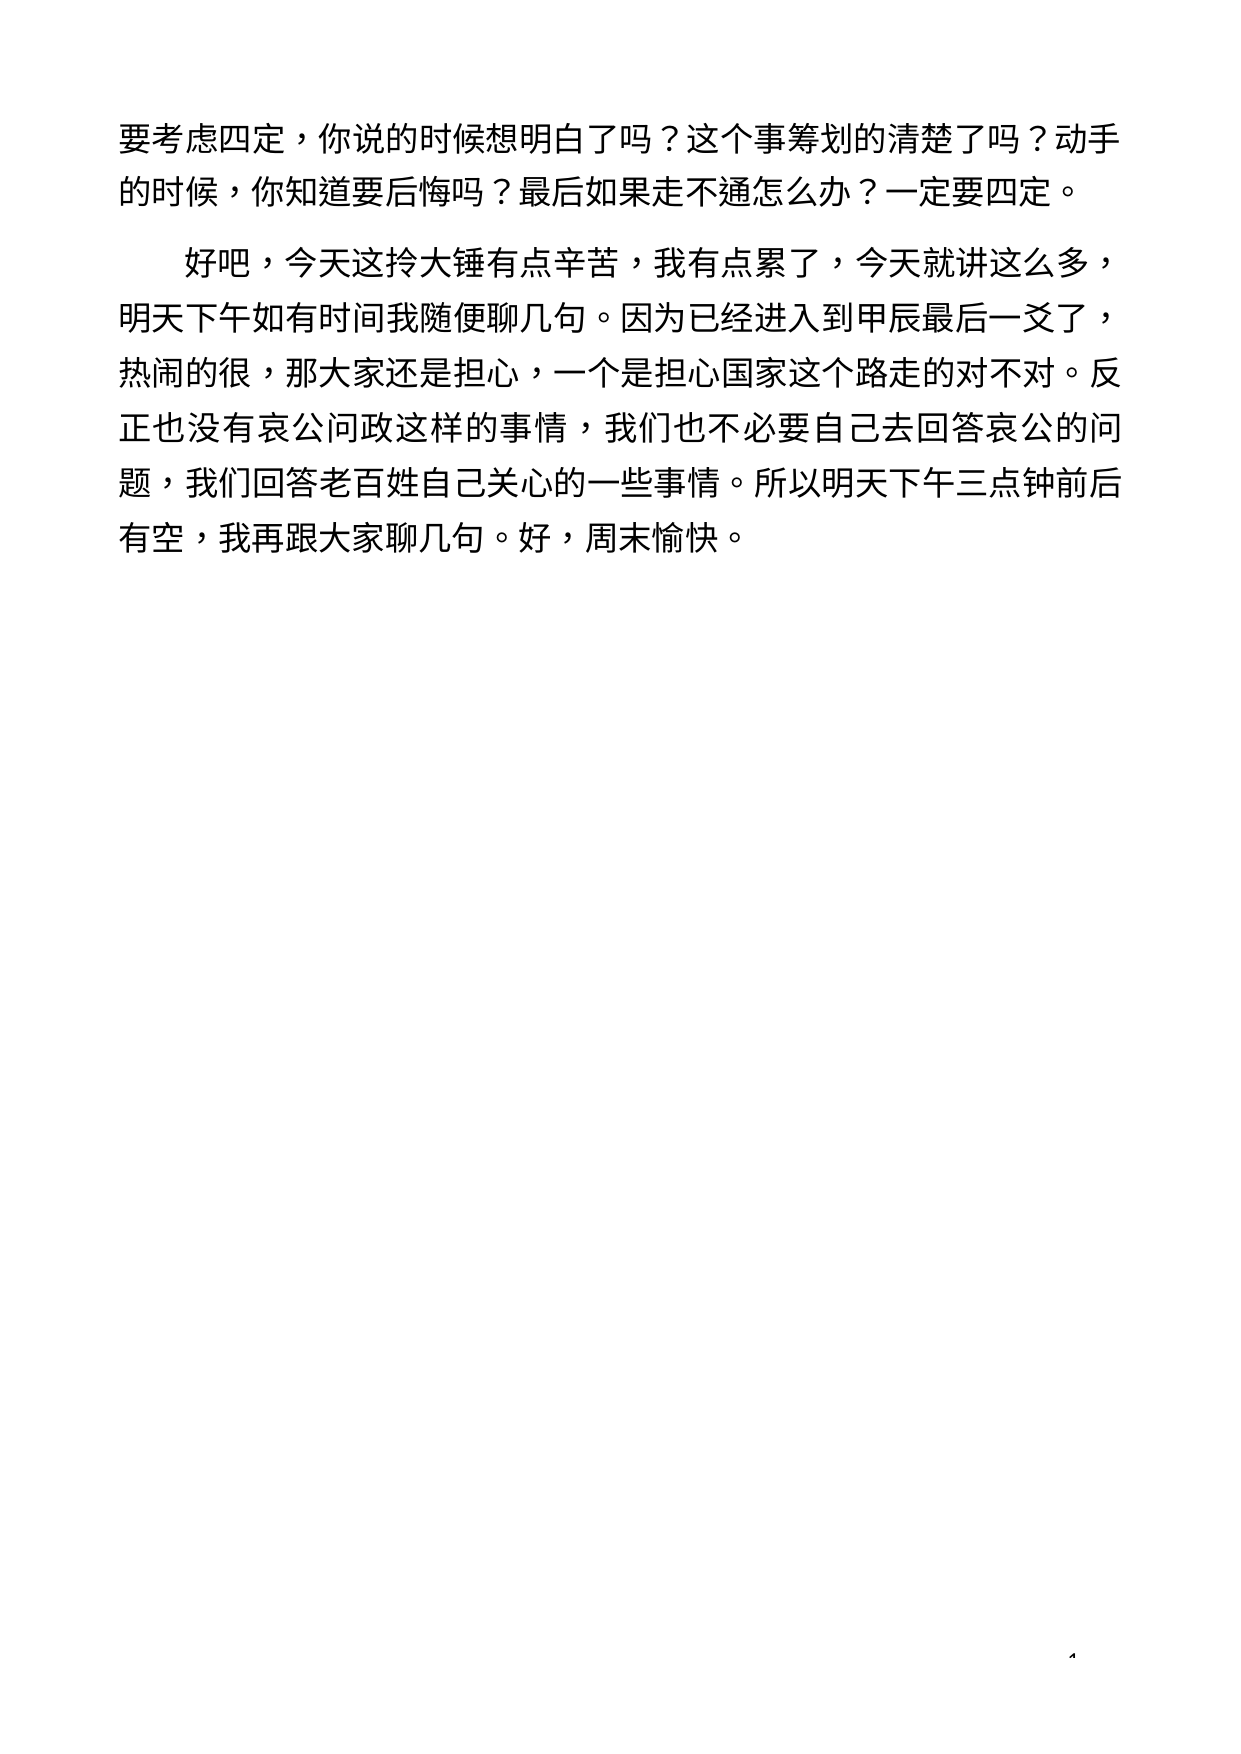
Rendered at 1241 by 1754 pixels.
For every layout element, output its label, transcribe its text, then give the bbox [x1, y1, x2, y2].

text 的时候，你知道要后悔吗？最后如果⾛不通怎么办？⼀定要四定。 [118, 160, 1134, 215]
text 好吧，今天这拎⼤锤有点辛苦，我有点累了，今天就讲这么多， 明天下午如有时间我随便聊⼏句。因为已经进⼊到甲辰最后⼀⽘了， 热闹的很，那⼤家还是担⼼，⼀个是担⼼国家这个路⾛的对不对。反 正也没有哀公问政这样的事情，我们也不必要自⼰去回答哀公的问 题，我们回答老百姓自⼰关⼼的⼀些事情。所以明天下午三点钟前后 有空，我再跟⼤家聊⼏句。好，周末愉快。 [118, 231, 1123, 561]
text 要考虑四定，你说的时候想明白了吗？这个事筹划的清楚了吗？动⼿ [118, 114, 1134, 160]
